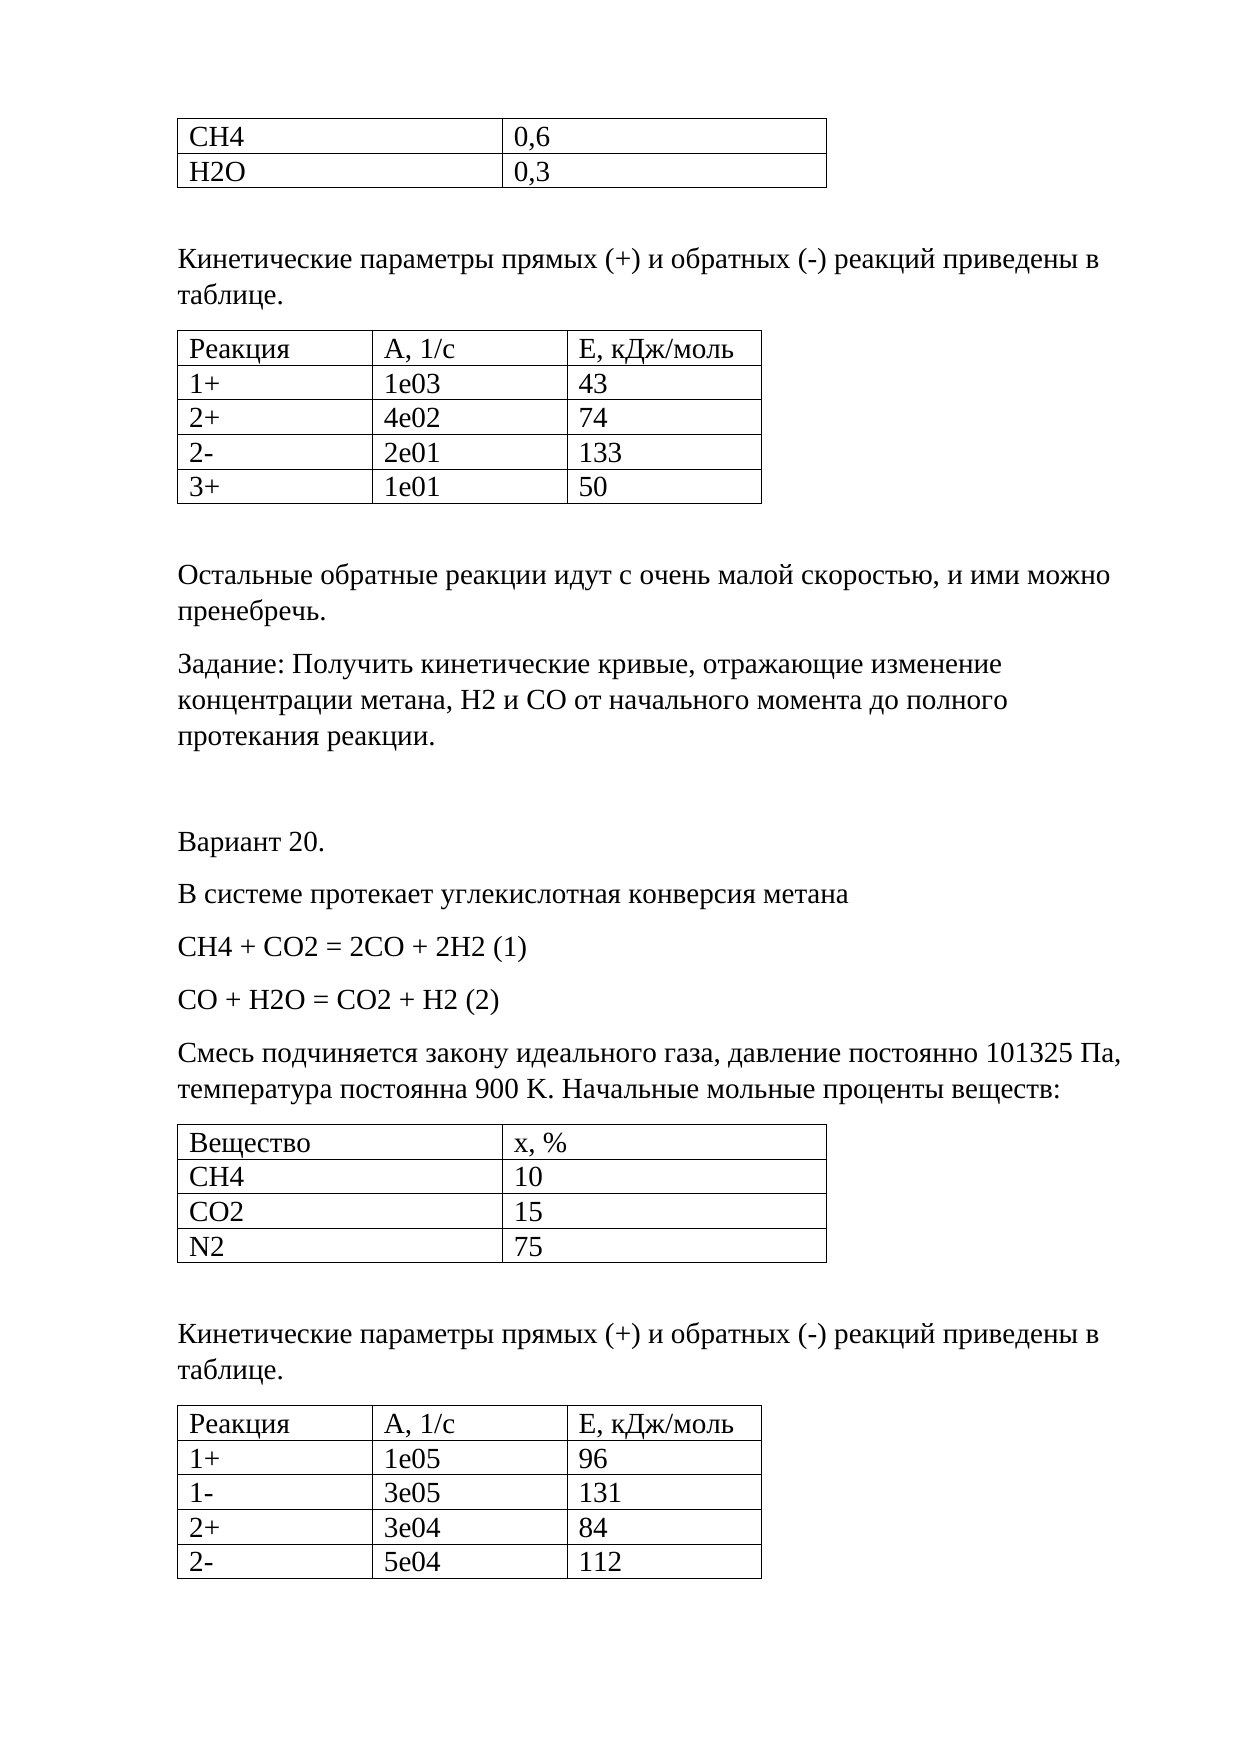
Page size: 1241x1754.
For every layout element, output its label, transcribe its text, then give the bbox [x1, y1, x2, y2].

table_cell H2O [178, 154, 502, 187]
table_cell 84 [568, 1510, 761, 1543]
table_cell 5e04 [373, 1545, 567, 1578]
table_cell CO2 [178, 1194, 502, 1228]
table_header Вещество [178, 1125, 502, 1158]
table_cell 3e04 [373, 1510, 567, 1543]
table_cell 2- [178, 435, 372, 468]
table_cell 74 [568, 400, 761, 434]
table_cell 2e01 [373, 435, 567, 468]
table_cell 1e05 [373, 1441, 567, 1474]
text Вариант 20. [177, 824, 1152, 857]
text CO + H2O = CO2 + H2 (2) [177, 982, 1152, 1016]
text Смесь подчиняется закону идеального газа, давление постоянно 101325 Па, температура постоянна 900 K. Начальные мольные проценты веществ: [177, 1035, 1152, 1105]
text В системе протекает углекислотная конверсия метана [177, 877, 1152, 910]
table_cell 1- [178, 1475, 372, 1509]
table_header A, 1/с [373, 1406, 567, 1440]
table_cell 43 [568, 366, 761, 399]
table_header E, кДж/моль [568, 1406, 761, 1440]
table_cell 50 [568, 470, 761, 503]
table_cell 2- [178, 1545, 372, 1578]
table_cell 96 [568, 1441, 761, 1474]
table_cell 0,3 [503, 154, 826, 187]
text Задание: Получить кинетические кривые, отражающие изменение концентрации метана, H2 и CO от начального момента до полного протекания реакции. [177, 646, 1152, 752]
text CH4 + CO2 = 2CO + 2H2 (1) [177, 929, 1152, 963]
table_cell 0,6 [503, 119, 826, 153]
text Кинетические параметры прямых (+) и обратных (-) реакций приведены в таблице. [177, 1316, 1152, 1386]
table_cell 75 [503, 1229, 826, 1262]
table_header E, кДж/моль [568, 331, 761, 365]
text Кинетические параметры прямых (+) и обратных (-) реакций приведены в таблице. [177, 241, 1152, 311]
table_cell 2+ [178, 1510, 372, 1543]
table_header x, % [503, 1125, 826, 1158]
table_cell CH4 [178, 1160, 502, 1193]
table_cell CH4 [178, 119, 502, 153]
table_cell 3+ [178, 470, 372, 503]
table_cell 112 [568, 1545, 761, 1578]
table_cell 15 [503, 1194, 826, 1228]
table_header Реакция [178, 331, 372, 365]
table_header Реакция [178, 1406, 372, 1440]
table_cell 1+ [178, 366, 372, 399]
table_cell 1e01 [373, 470, 567, 503]
table_cell 1e03 [373, 366, 567, 399]
table_cell N2 [178, 1229, 502, 1262]
table_cell 2+ [178, 400, 372, 434]
table_cell 3e05 [373, 1475, 567, 1509]
table_cell 4e02 [373, 400, 567, 434]
table_cell 131 [568, 1475, 761, 1509]
table_cell 1+ [178, 1441, 372, 1474]
table_cell 133 [568, 435, 761, 468]
table_cell 10 [503, 1160, 826, 1193]
table_header A, 1/с [373, 331, 567, 365]
text Остальные обратные реакции идут с очень малой скоростью, и ими можно пренебречь. [177, 557, 1152, 627]
